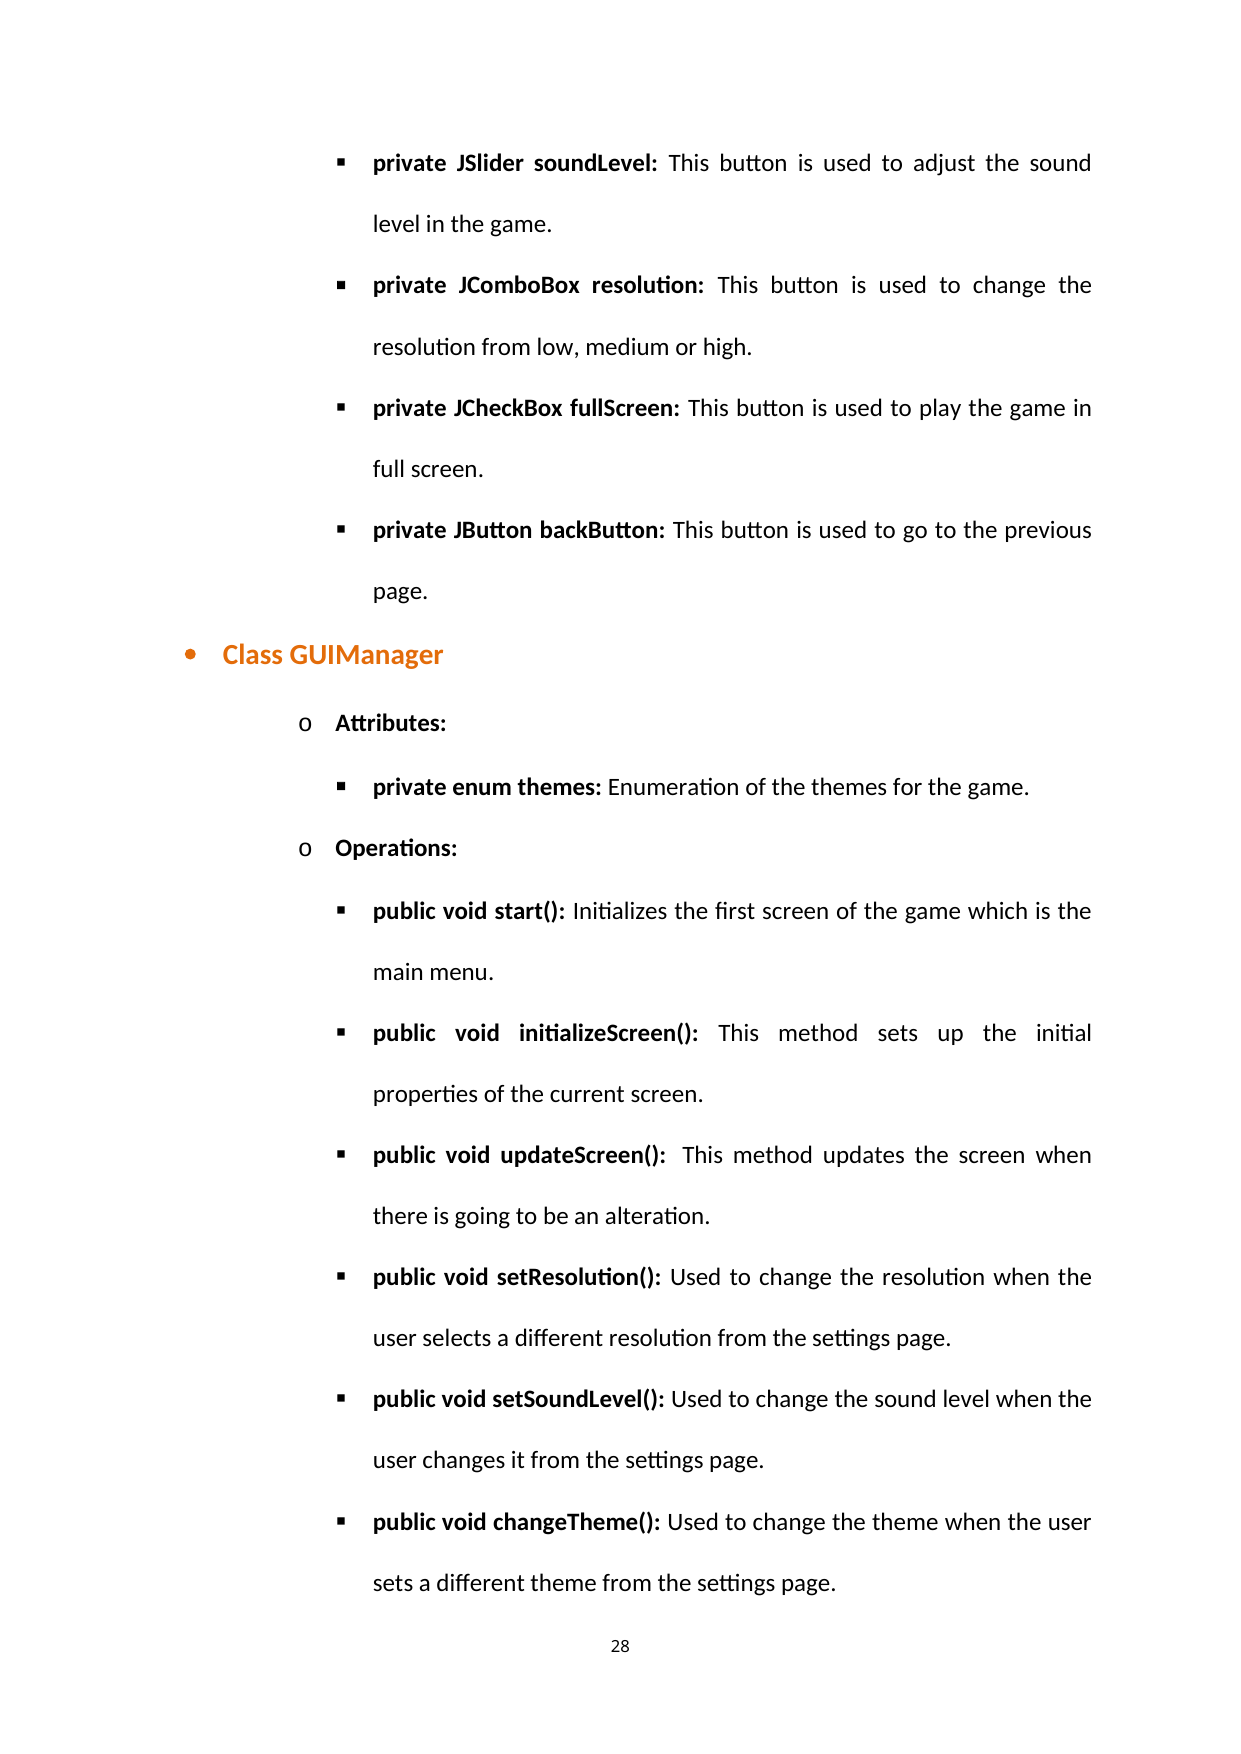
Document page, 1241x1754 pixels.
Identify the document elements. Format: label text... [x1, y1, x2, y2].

list public void start(): Initializes the first screen of the game which is the main menu. [335, 895, 1093, 987]
list private JComboBox resolution: This button is used to change the resolution from low, medium or high. [335, 270, 1093, 361]
list private JCheckBox fullScreen: This button is used to play the game in full screen. [335, 392, 1093, 483]
list Attributes: [298, 707, 1093, 739]
list private JButton backButton: This button is used to go to the previous page. [335, 514, 1093, 605]
list public void initializeScreen(): This method sets up the initial properties of the current screen. [335, 1017, 1093, 1109]
list public void changeTheme(): Used to change the theme when the user sets a different theme from the settings page. [335, 1506, 1093, 1597]
list Class GUIManager [185, 636, 1093, 672]
list Operations: [298, 832, 1093, 863]
list public void setSoundLevel(): Used to change the sound level when the user changes it from the settings page. [335, 1384, 1093, 1475]
list public void setResolution(): Used to change the resolution when the user selects a different resolution from the settings page. [335, 1262, 1093, 1353]
list private JSlider soundLevel: This button is used to adjust the sound level in the game. [335, 148, 1093, 239]
list private enum themes: Enumeration of the themes for the game. [335, 771, 1093, 801]
list public void updateScreen(): This method updates the screen when there is going to be an alteration. [335, 1139, 1093, 1231]
